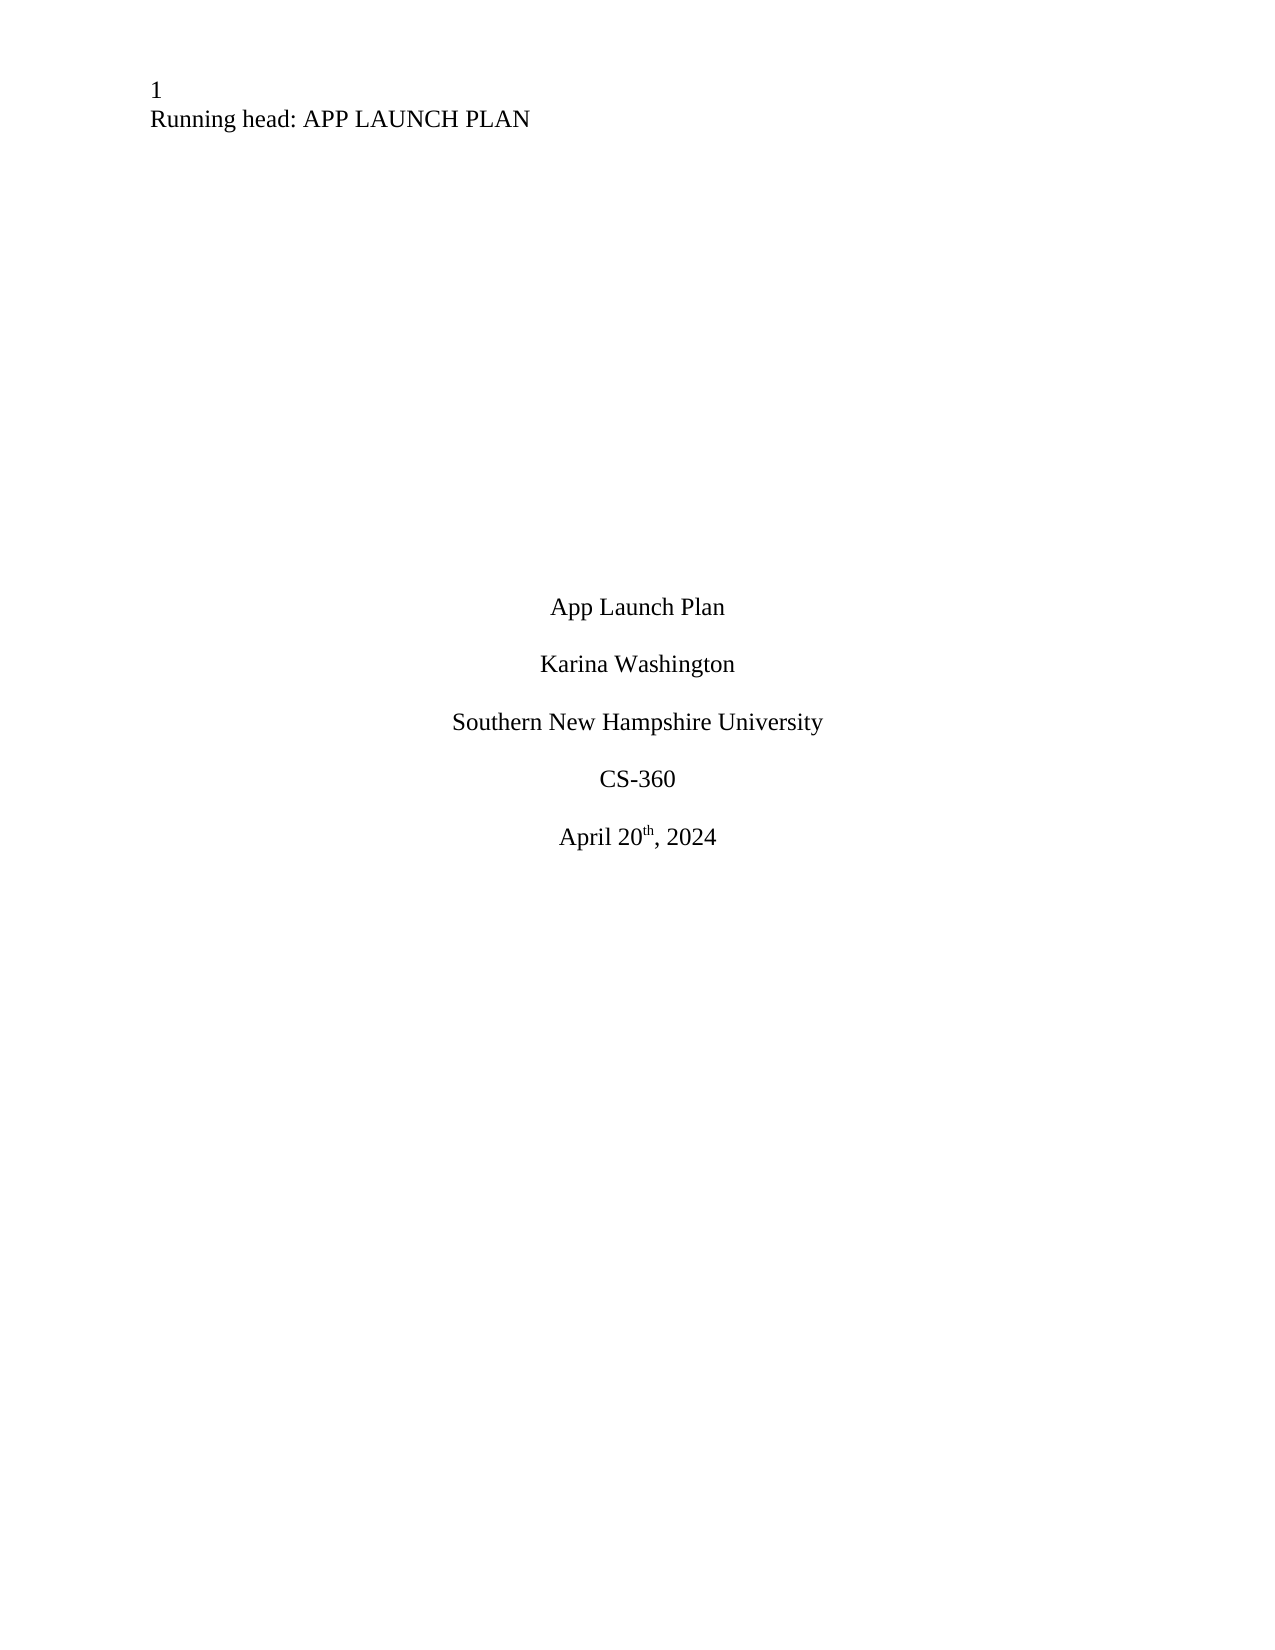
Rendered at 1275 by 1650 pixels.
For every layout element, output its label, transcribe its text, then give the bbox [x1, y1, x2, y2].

text April 20th, 2024 [150, 822, 1125, 851]
text CS-360 [150, 764, 1125, 793]
text App Launch Plan Karina Washington [150, 592, 1125, 678]
text Southern New Hampshire University [150, 707, 1125, 736]
